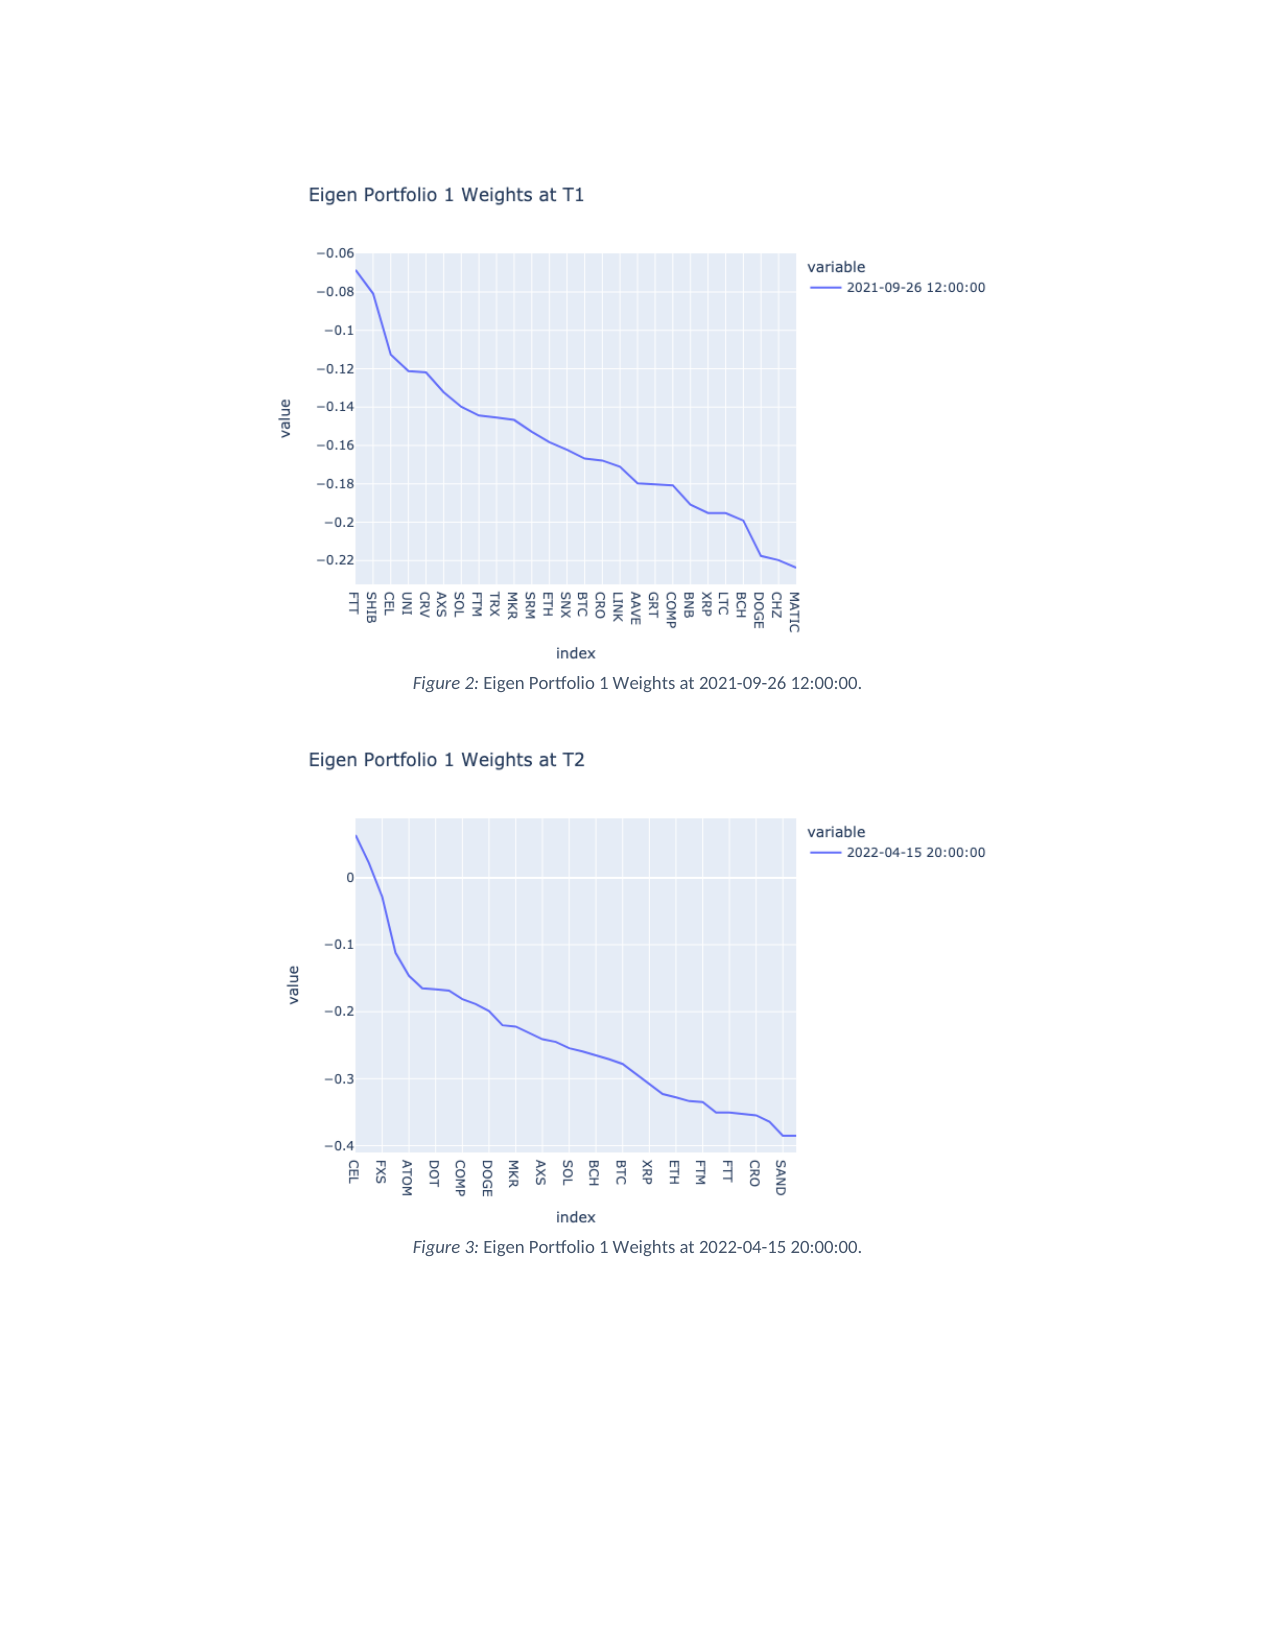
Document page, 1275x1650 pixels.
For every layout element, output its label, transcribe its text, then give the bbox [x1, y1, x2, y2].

picture [272, 150, 1003, 671]
picture [272, 714, 1003, 1236]
text Figure 3: Eigen Portfolio 1 Weights at 2022-04-15 20:00:00. [150, 1235, 1125, 1258]
text Figure 2: Eigen Portfolio 1 Weights at 2021-09-26 12:00:00. [150, 671, 1125, 694]
